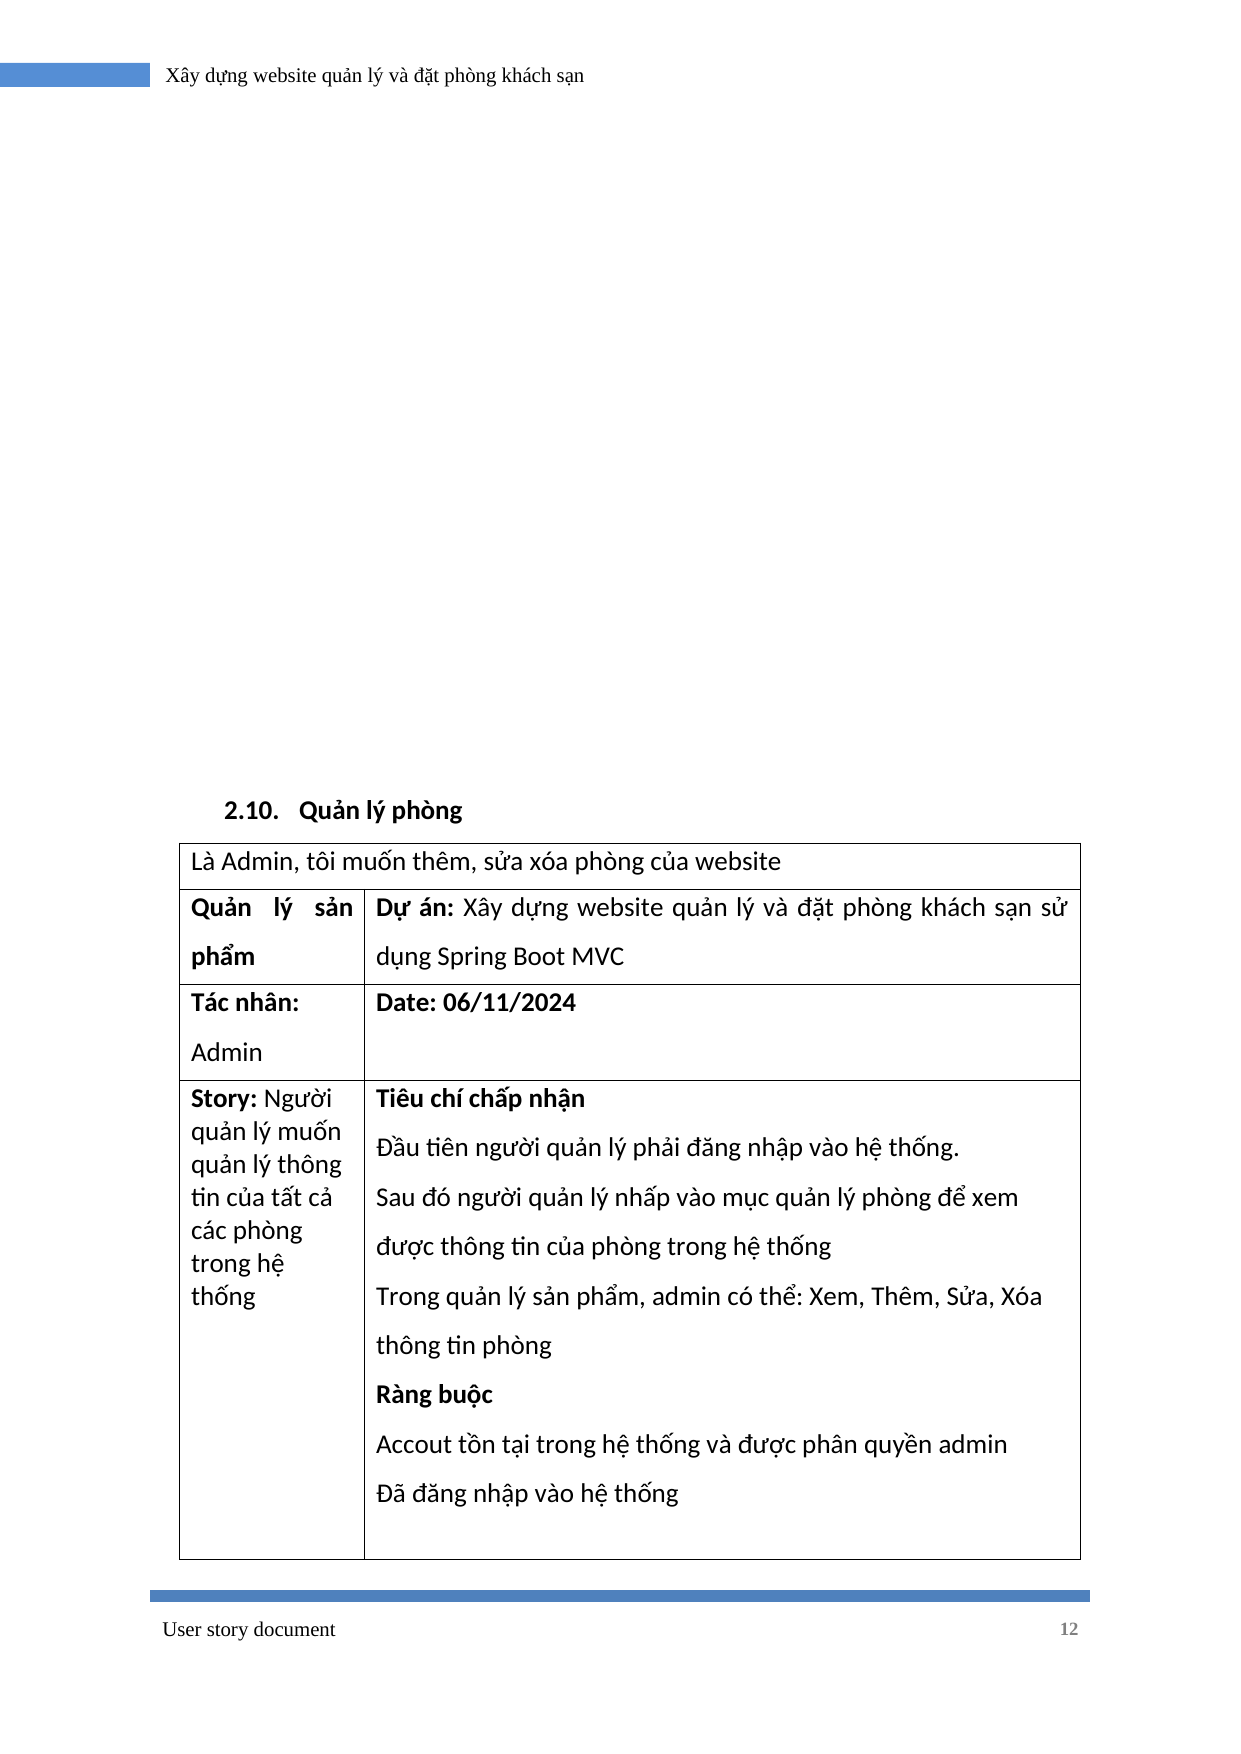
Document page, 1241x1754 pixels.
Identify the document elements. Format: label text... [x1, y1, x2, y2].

table_cell Tiêu chí chấp nhận Đầu tiên người quản lý phải đăng nhập vào hệ thống. Sau đó người quản lý nhấp vào mục quản lý phòng để xem được thông tin của phòng trong hệ thống Trong quản lý sản phẩm, admin có thể: Xem, Thêm, Sửa, Xóa thông tin phòng Ràng buộc Accout tồn tại trong hệ thống và được phân quyền admin Đã đăng nhập vào hệ thống [365, 1081, 1080, 1559]
table_cell Dự án: Xây dựng website quản lý và đặt phòng khách sạn sử dụng Spring Boot MVC [365, 890, 1080, 984]
table_cell Date: 06/11/2024 [365, 985, 1080, 1080]
table_cell Story: Người quản lý muốn quản lý thông tin của tất cả các phòng trong hệ thống [180, 1081, 364, 1559]
table_cell Tác nhân: Admin [180, 985, 364, 1080]
table_header Là Admin, tôi muốn thêm, sửa xóa phòng của website [180, 844, 1080, 889]
list Quản lý phòng [224, 793, 1090, 826]
table_cell Quản lý sản phẩm [180, 890, 364, 984]
